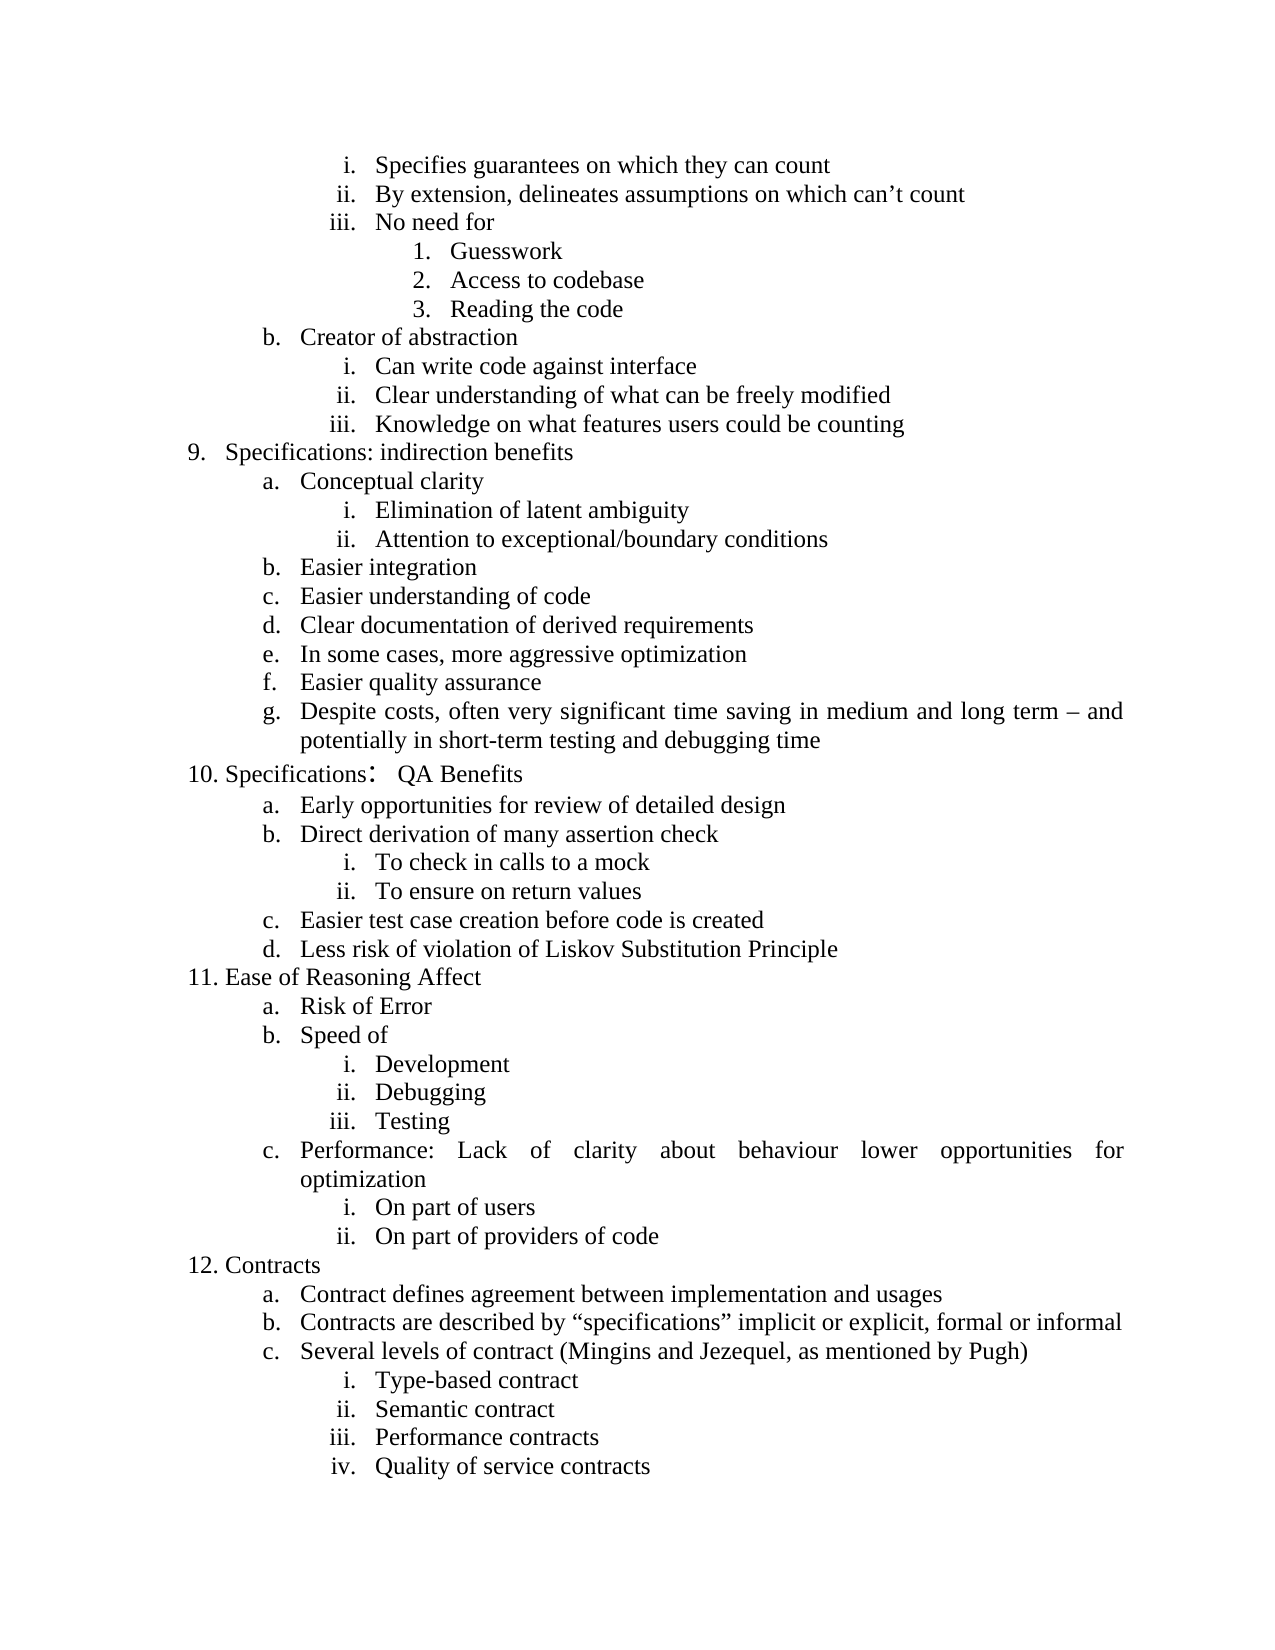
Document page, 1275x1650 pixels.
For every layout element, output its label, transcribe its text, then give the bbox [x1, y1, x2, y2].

list Contract defines agreement between implementation and usages [262, 1279, 1125, 1307]
list On part of providers of code [356, 1221, 1125, 1250]
list Risk of Error [262, 991, 1125, 1020]
list Guesswork [412, 236, 1125, 265]
list Elimination of latent ambiguity [356, 495, 1125, 524]
list Clear documentation of derived requirements [262, 610, 1125, 639]
list Clear understanding of what can be freely modified [356, 380, 1125, 409]
list Specifies guarantees on which they can count [356, 150, 1125, 179]
list Performance contracts [356, 1422, 1125, 1451]
list To ensure on return values [356, 876, 1125, 905]
list Contracts are described by “specifications” implicit or explicit, formal or informal [262, 1307, 1125, 1336]
list Knowledge on what features users could be counting [356, 409, 1125, 437]
list Direct derivation of many assertion check [262, 819, 1125, 847]
list Ease of Reasoning Affect [187, 962, 1125, 991]
list Speed of [262, 1020, 1125, 1049]
list Contracts [187, 1250, 1125, 1279]
list Reading the code [412, 294, 1125, 322]
list Attention to exceptional/boundary conditions [356, 524, 1125, 552]
list Easier test case creation before code is created [262, 905, 1125, 934]
list Development [356, 1049, 1125, 1077]
list Specifications: indirection benefits [187, 437, 1125, 466]
list No need for [356, 207, 1125, 236]
list By extension, delineates assumptions on which can’t count [356, 179, 1125, 207]
list Conceptual clarity [262, 466, 1125, 495]
list Type-based contract [356, 1365, 1125, 1394]
list Performance: Lack of clarity about behaviour lower opportunities for optimization [262, 1135, 1125, 1192]
list Easier quality assurance [262, 667, 1125, 696]
list Quality of service contracts [356, 1451, 1125, 1480]
list In some cases, more aggressive optimization [262, 639, 1125, 667]
list To check in calls to a mock [356, 847, 1125, 876]
list Specifications： QA Benefits [187, 754, 1125, 790]
list Easier integration [262, 552, 1125, 581]
list Easier understanding of code [262, 581, 1125, 610]
list Can write code against interface [356, 351, 1125, 380]
list Semantic contract [356, 1394, 1125, 1422]
list Creator of abstraction [262, 322, 1125, 351]
list On part of users [356, 1192, 1125, 1221]
list Testing [356, 1106, 1125, 1135]
list Despite costs, often very significant time saving in medium and long term – and potentially in short-term testing and debugging time [262, 696, 1125, 754]
list Early opportunities for review of detailed design [262, 790, 1125, 819]
list Less risk of violation of Liskov Substitution Principle [262, 934, 1125, 962]
list Several levels of contract (Mingins and Jezequel, as mentioned by Pugh) [262, 1336, 1125, 1365]
list Debugging [356, 1077, 1125, 1106]
list Access to codebase [412, 265, 1125, 294]
